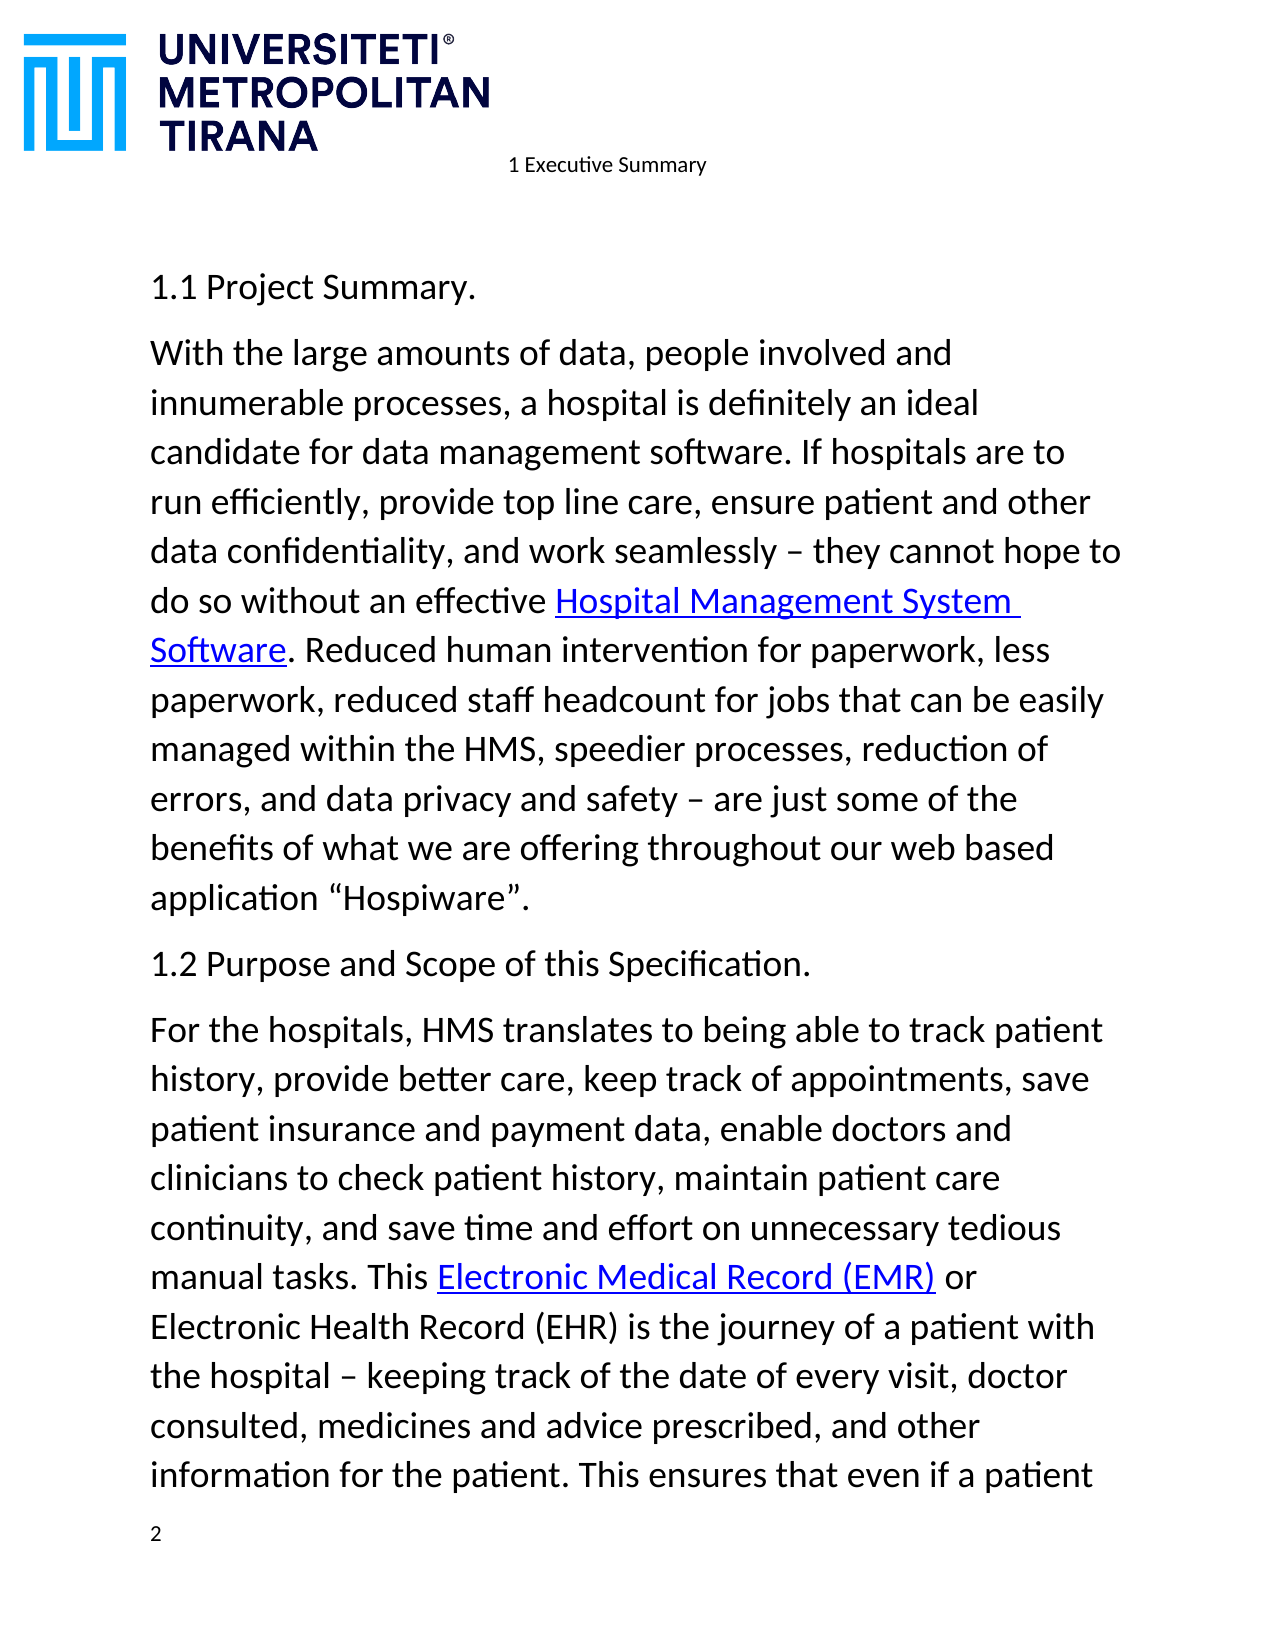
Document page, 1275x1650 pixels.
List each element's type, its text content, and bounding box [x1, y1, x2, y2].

text 1.1 Project Summary. [150, 263, 1125, 309]
text 1.2 Purpose and Scope of this Specification. [150, 939, 1125, 985]
text With the large amounts of data, people involved and innumerable processes, a hospital is definitely an ideal candidate for data management software. If hospitals are to run efficiently, provide top line care, ensure patient and other data confidentiality, and work seamlessly – they cannot hope to do so without an effective Hospital Management System Software. Reduced human intervention for paperwork, less paperwork, reduced staff headcount for jobs that can be easily managed within the HMS, speedier processes, reduction of errors, and data privacy and safety – are just some of the benefits of what we are offering throughout our web based application “Hospiware”. [150, 329, 1125, 919]
text 1 Executive Summary [150, 150, 1125, 178]
picture [35, 68, 45, 151]
picture [23, 33, 489, 151]
text For the hospitals, HMS translates to being able to track patient history, provide better care, keep track of appointments, save patient insurance and payment data, enable doctors and clinicians to check patient history, maintain patient care continuity, and save time and effort on unnecessary tedious manual tasks. This Electronic Medical Record (EMR) or Electronic Health Record (EHR) is the journey of a patient with the hospital – keeping track of the date of every visit, doctor consulted, medicines and advice prescribed, and other information for the patient. This ensures that even if a patient [150, 1006, 1125, 1497]
picture [104, 68, 114, 151]
